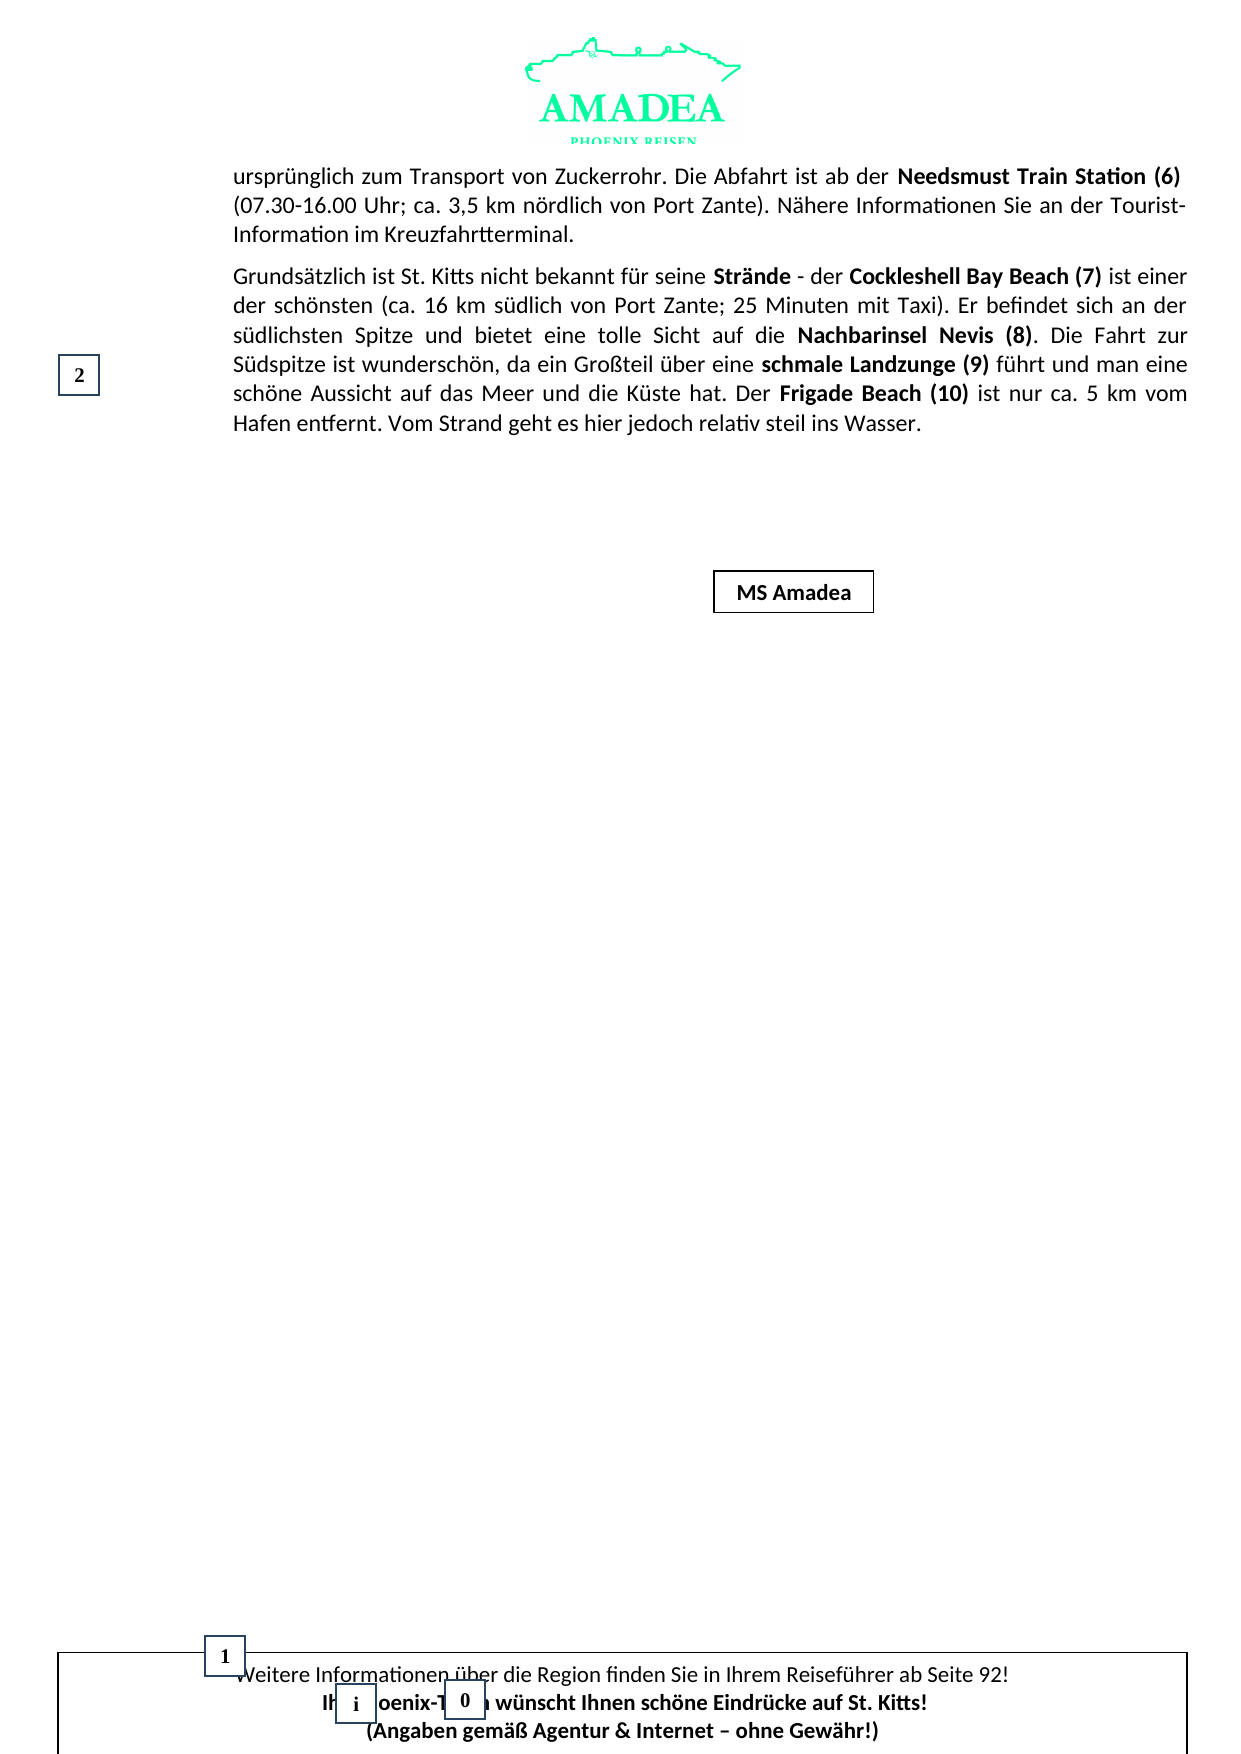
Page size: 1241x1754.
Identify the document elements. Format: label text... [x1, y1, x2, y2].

picture [525, 37, 741, 144]
table_cell Pier: Taxi: Tourist-Info: Währung: Sehenswertes: [44, 161, 222, 1521]
